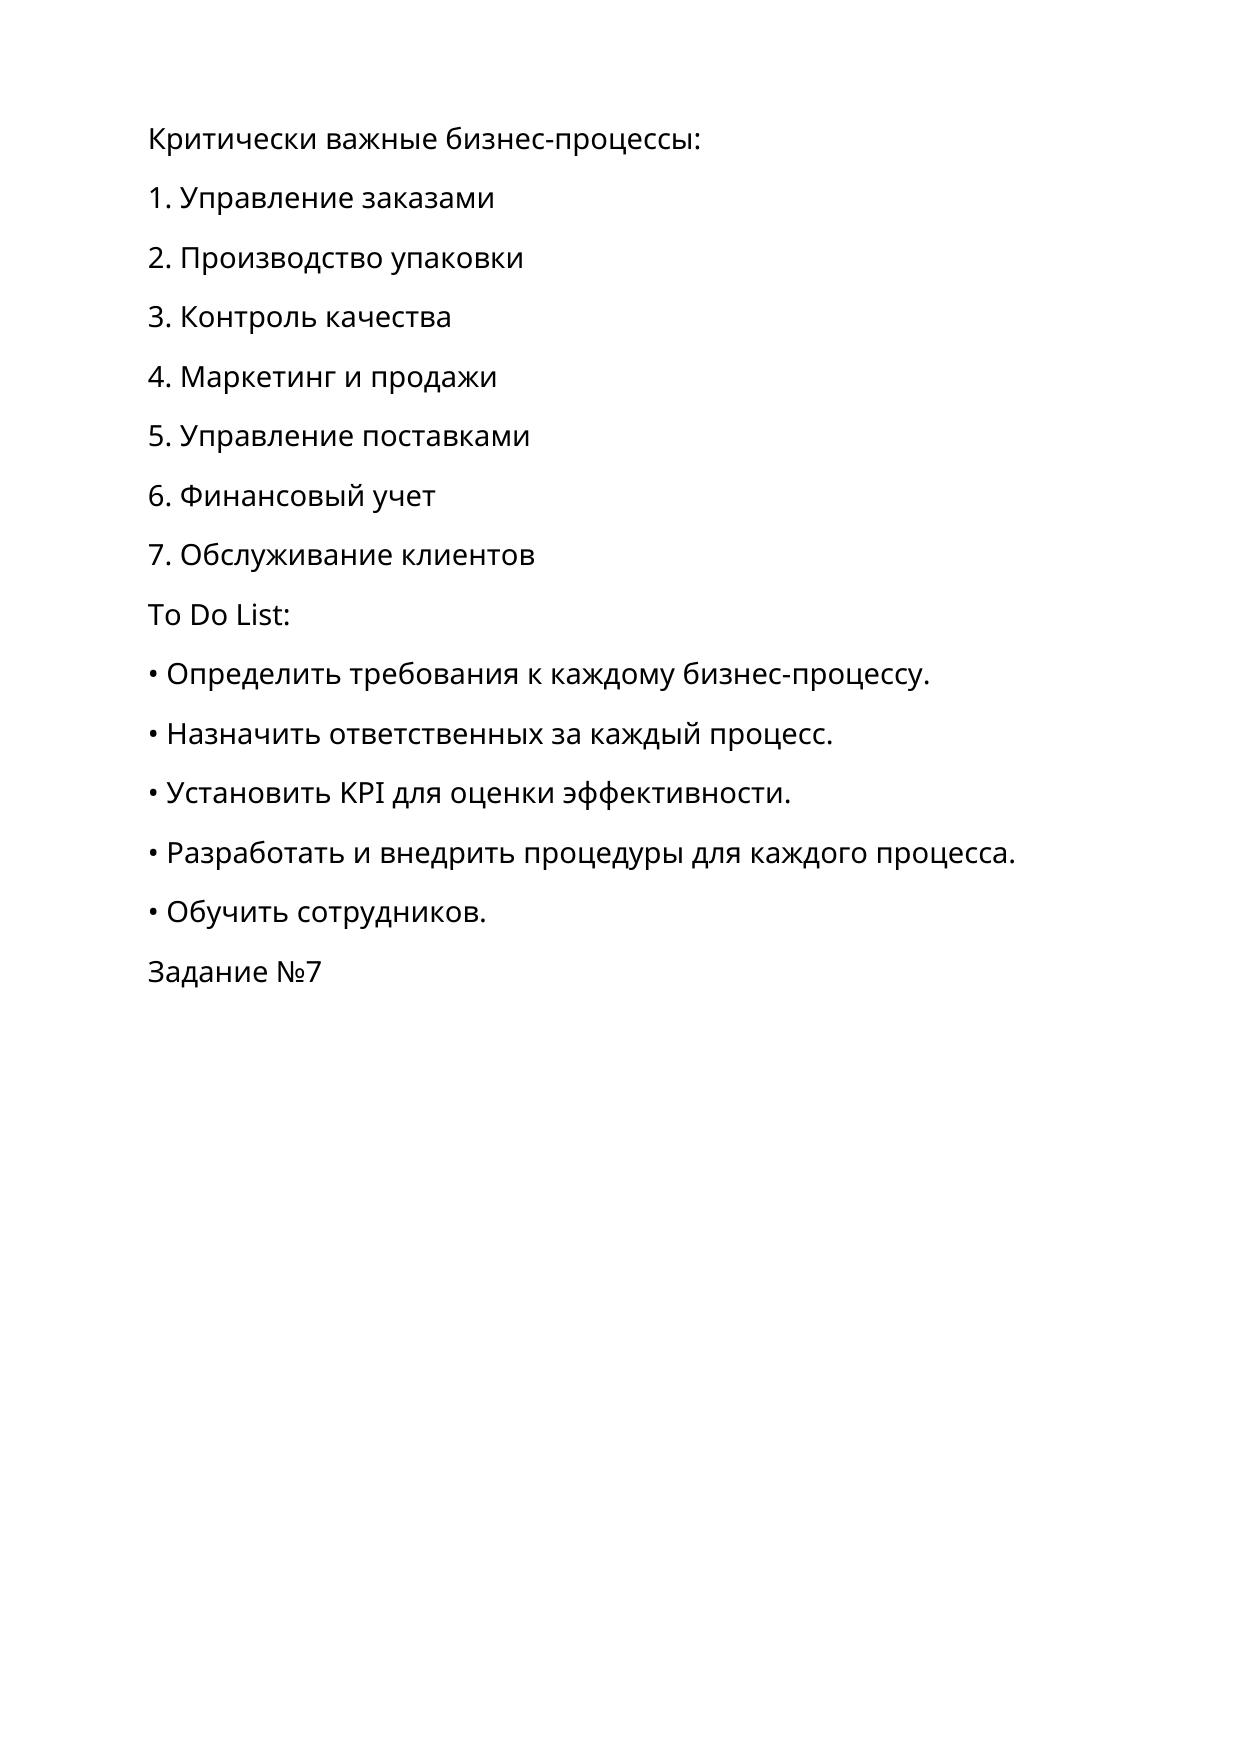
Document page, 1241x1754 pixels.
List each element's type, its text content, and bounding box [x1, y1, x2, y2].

text 2. Производство упаковки [148, 237, 1152, 277]
text 1. Управление заказами [148, 178, 1152, 217]
text 7. Обслуживание клиентов [148, 534, 1152, 574]
text • Установить KPI для оценки эффективности. [148, 772, 1152, 812]
text • Определить требования к каждому бизнес-процессу. [148, 653, 1152, 693]
text Критически важные бизнес-процессы: [148, 118, 1152, 158]
text • Назначить ответственных за каждый процесс. [148, 713, 1152, 753]
text • Обучить сотрудников. [148, 891, 1152, 931]
text 6. Финансовый учет [148, 475, 1152, 515]
text • Разработать и внедрить процедуры для каждого процесса. [148, 832, 1152, 872]
text 3. Контроль качества [148, 297, 1152, 336]
text Задание №7 [148, 951, 1152, 991]
text 4. Маркетинг и продажи [148, 356, 1152, 396]
text To Do List: [148, 594, 1152, 634]
text 5. Управление поставками [148, 416, 1152, 455]
